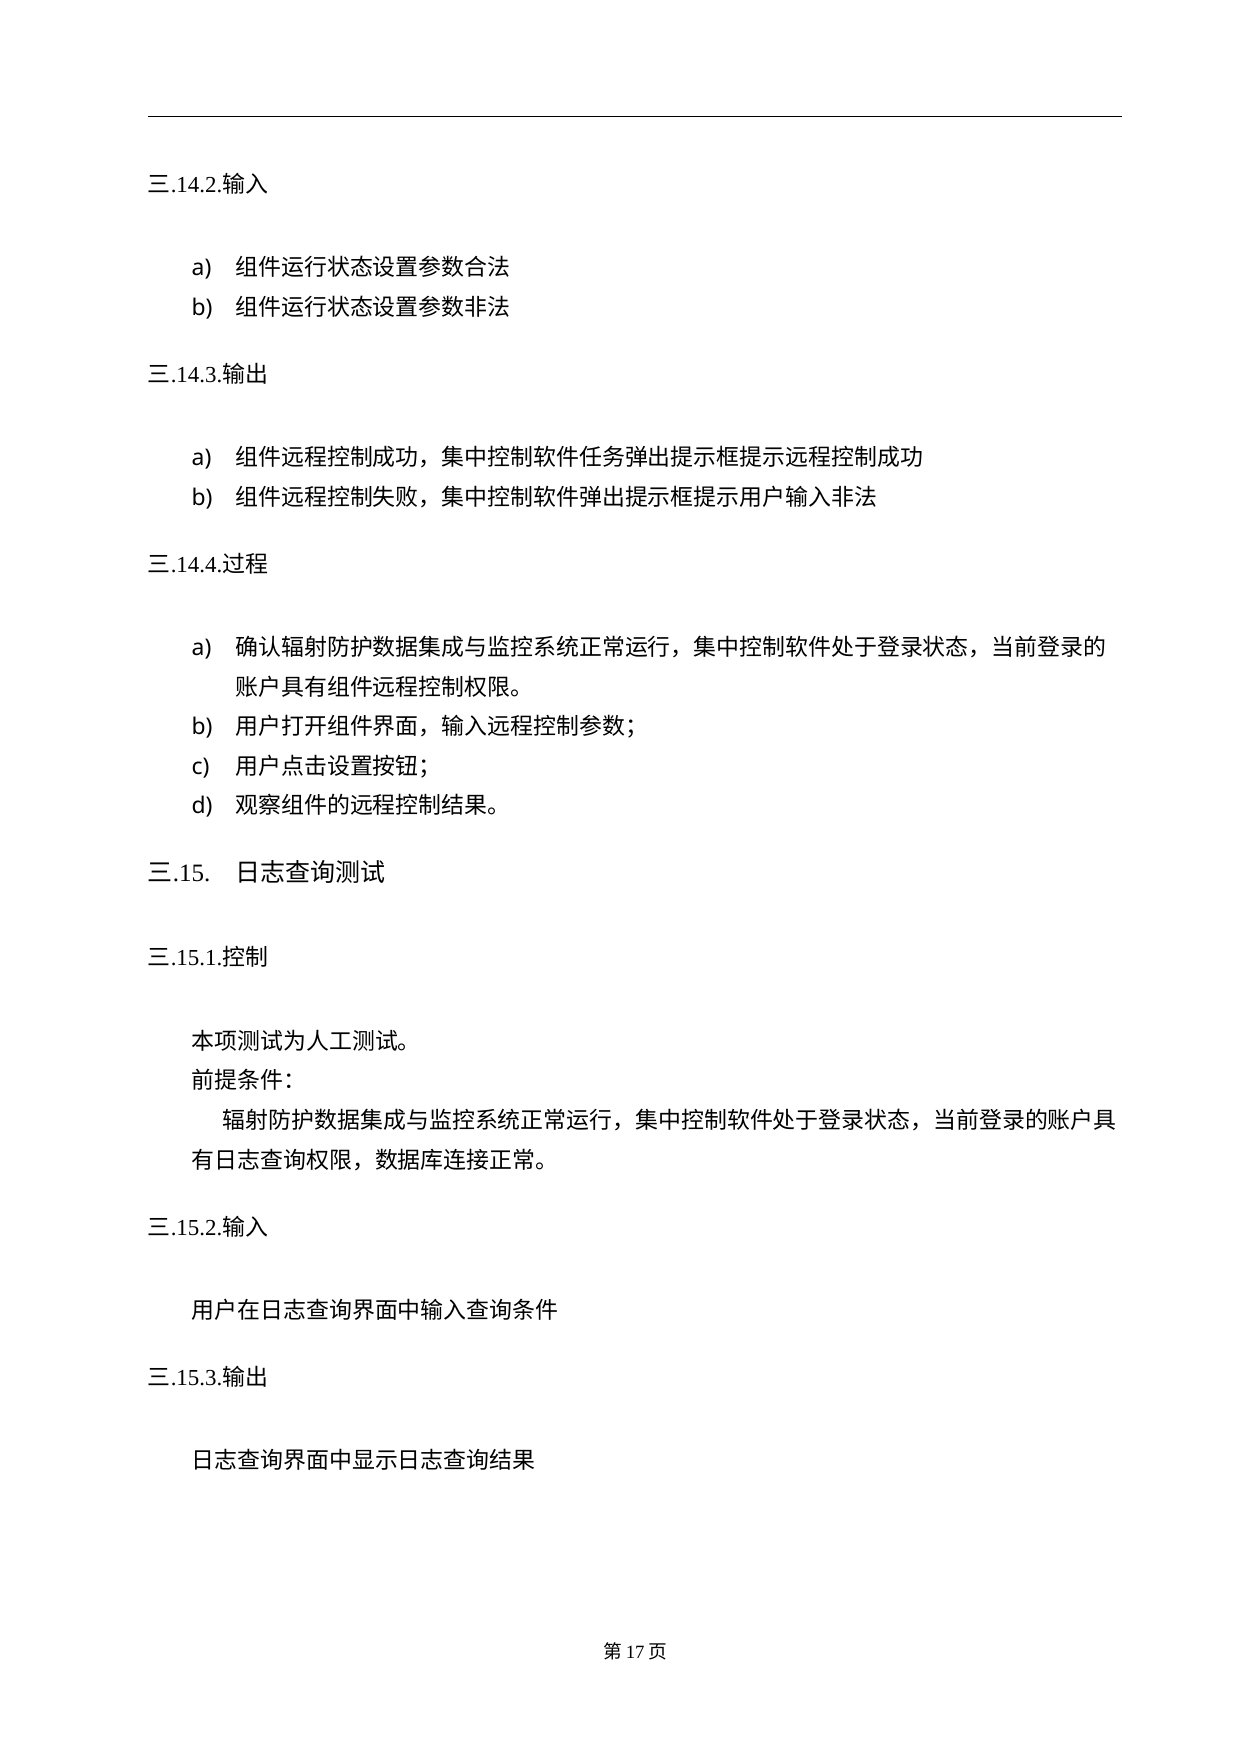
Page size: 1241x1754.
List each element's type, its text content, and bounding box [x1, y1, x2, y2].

subtitle 日志查询测试 [148, 851, 1122, 891]
subtitle 过程 [148, 542, 1122, 582]
list 观察组件的远程控制结果。 [191, 784, 1122, 824]
text 用户在日志查询界面中输入查询条件 [191, 1288, 1122, 1328]
subtitle 控制 [148, 936, 1122, 976]
list 组件远程控制失败，集中控制软件弹出提示框提示用户输入非法 [191, 475, 1122, 515]
text 日志查询界面中显示日志查询结果 [191, 1438, 1122, 1478]
list 用户打开组件界面，输入远程控制参数； [191, 705, 1122, 744]
list 组件远程控制成功，集中控制软件任务弹出提示框提示远程控制成功 [191, 436, 1122, 475]
subtitle 输入 [148, 1205, 1122, 1245]
text 辐射防护数据集成与监控系统正常运行，集中控制软件处于登录状态，当前登录的账户具有日志查询权限，数据库连接正常。 [191, 1099, 1122, 1178]
subtitle 输出 [148, 1355, 1122, 1395]
text 前提条件： [191, 1059, 1122, 1099]
list 确认辐射防护数据集成与监控系统正常运行，集中控制软件处于登录状态，当前登录的账户具有组件远程控制权限。 [191, 626, 1122, 705]
subtitle 输出 [148, 352, 1122, 392]
list 用户点击设置按钮； [191, 744, 1122, 784]
list 组件运行状态设置参数非法 [191, 286, 1122, 325]
list 组件运行状态设置参数合法 [191, 246, 1122, 286]
text 本项测试为人工测试。 [191, 1019, 1122, 1059]
subtitle 输入 [148, 163, 1122, 202]
